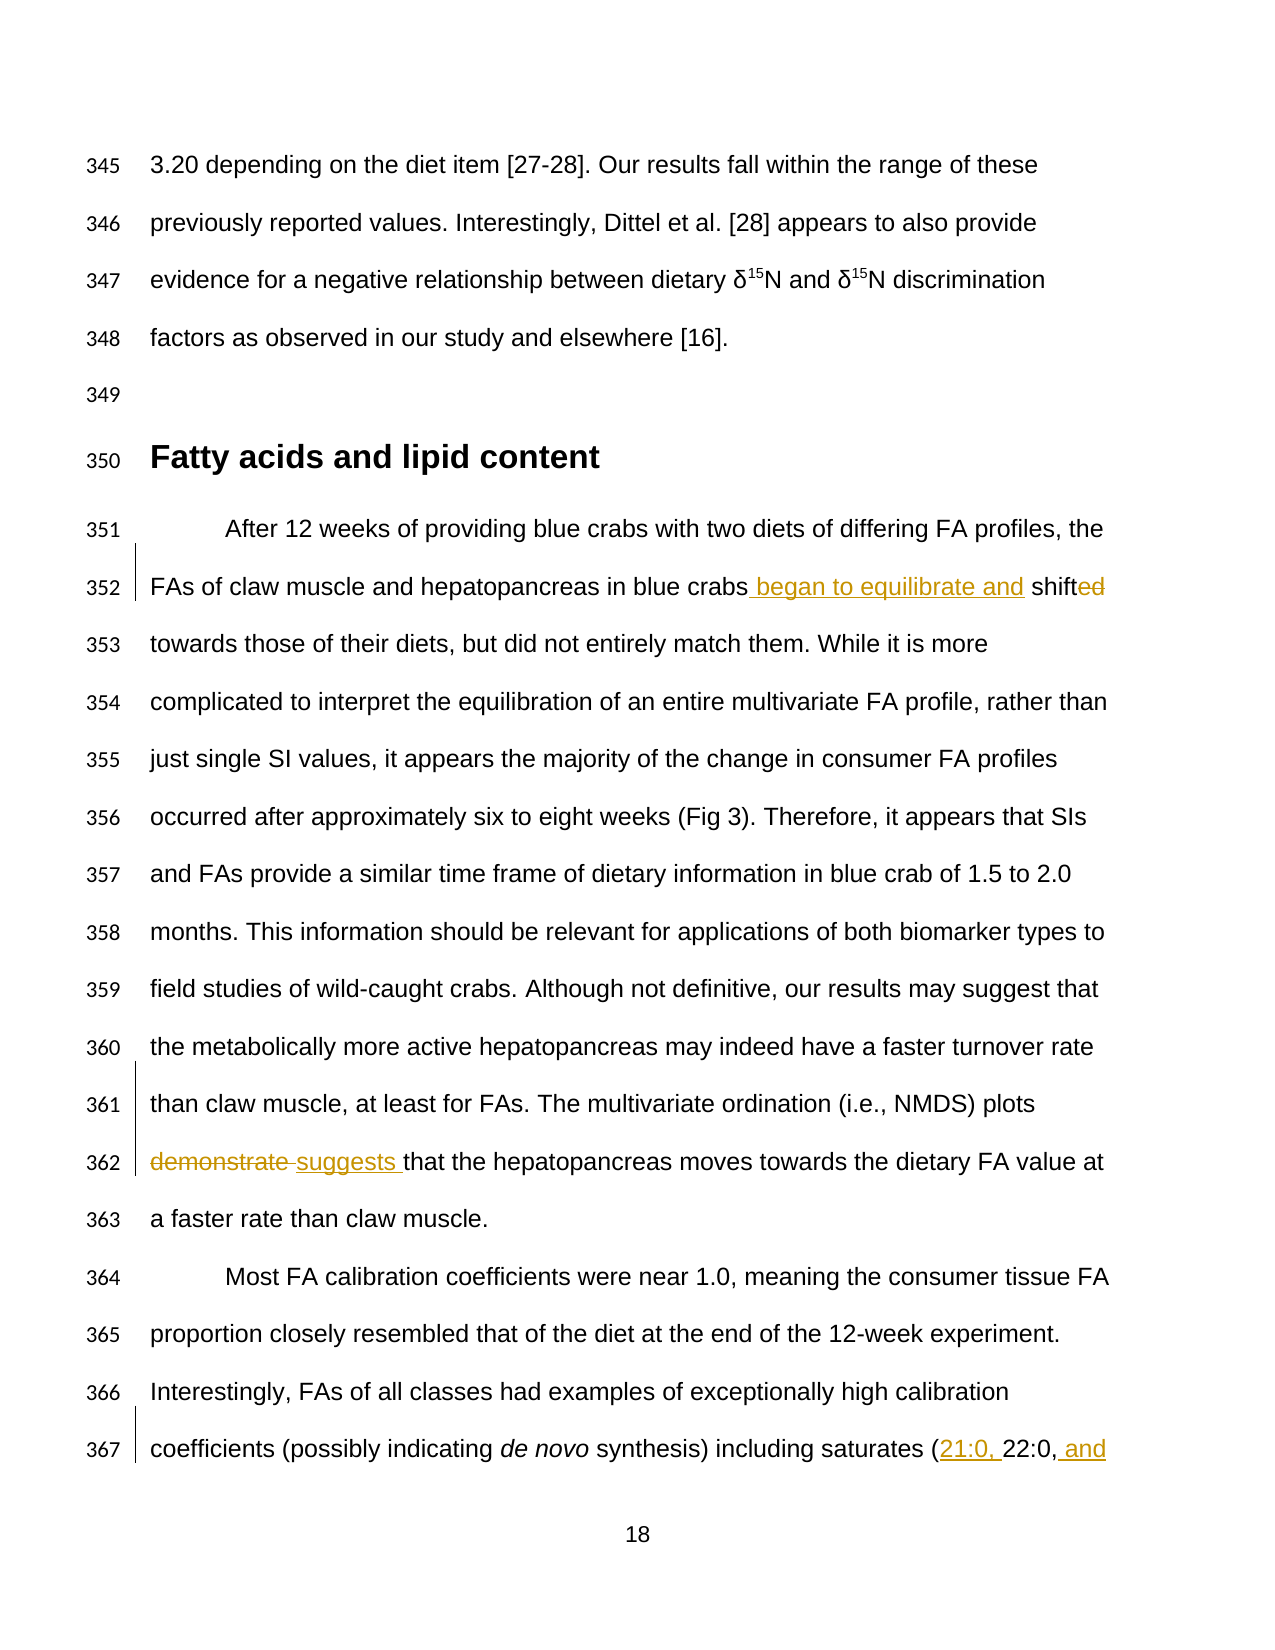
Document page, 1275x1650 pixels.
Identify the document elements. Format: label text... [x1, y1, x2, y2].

text Fatty acids and lipid content [150, 437, 1125, 476]
text After 12 weeks of providing blue crabs with two diets of differing FA profiles, the FAs of claw muscle and hepatopancreas in blue crabs shift towards those of their diets, but did not entirely match them. While it is more complicated to interpret the equilibration of an entire multivariate FA profile, rather than just single SI values, it appears the majority of the change in consumer FA profiles occurred after approximately six to eight weeks (Fig 3). Therefore, it appears that SIs and FAs provide a similar time frame of dietary information in blue crab of 1.5 to 2.0 months. This information should be relevant for applications of both biomarker types to field studies of wild-caught crabs. Although not definitive, our results may suggest that the metabolically more active hepatopancreas may indeed have a faster turnover rate than claw muscle, at least for FAs. The multivariate ordination (i.e., NMDS) plots that the hepatopancreas moves towards the dietary FA value at a faster rate than claw muscle. [150, 514, 1125, 1233]
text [150, 1262, 1125, 1463]
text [150, 150, 1125, 351]
